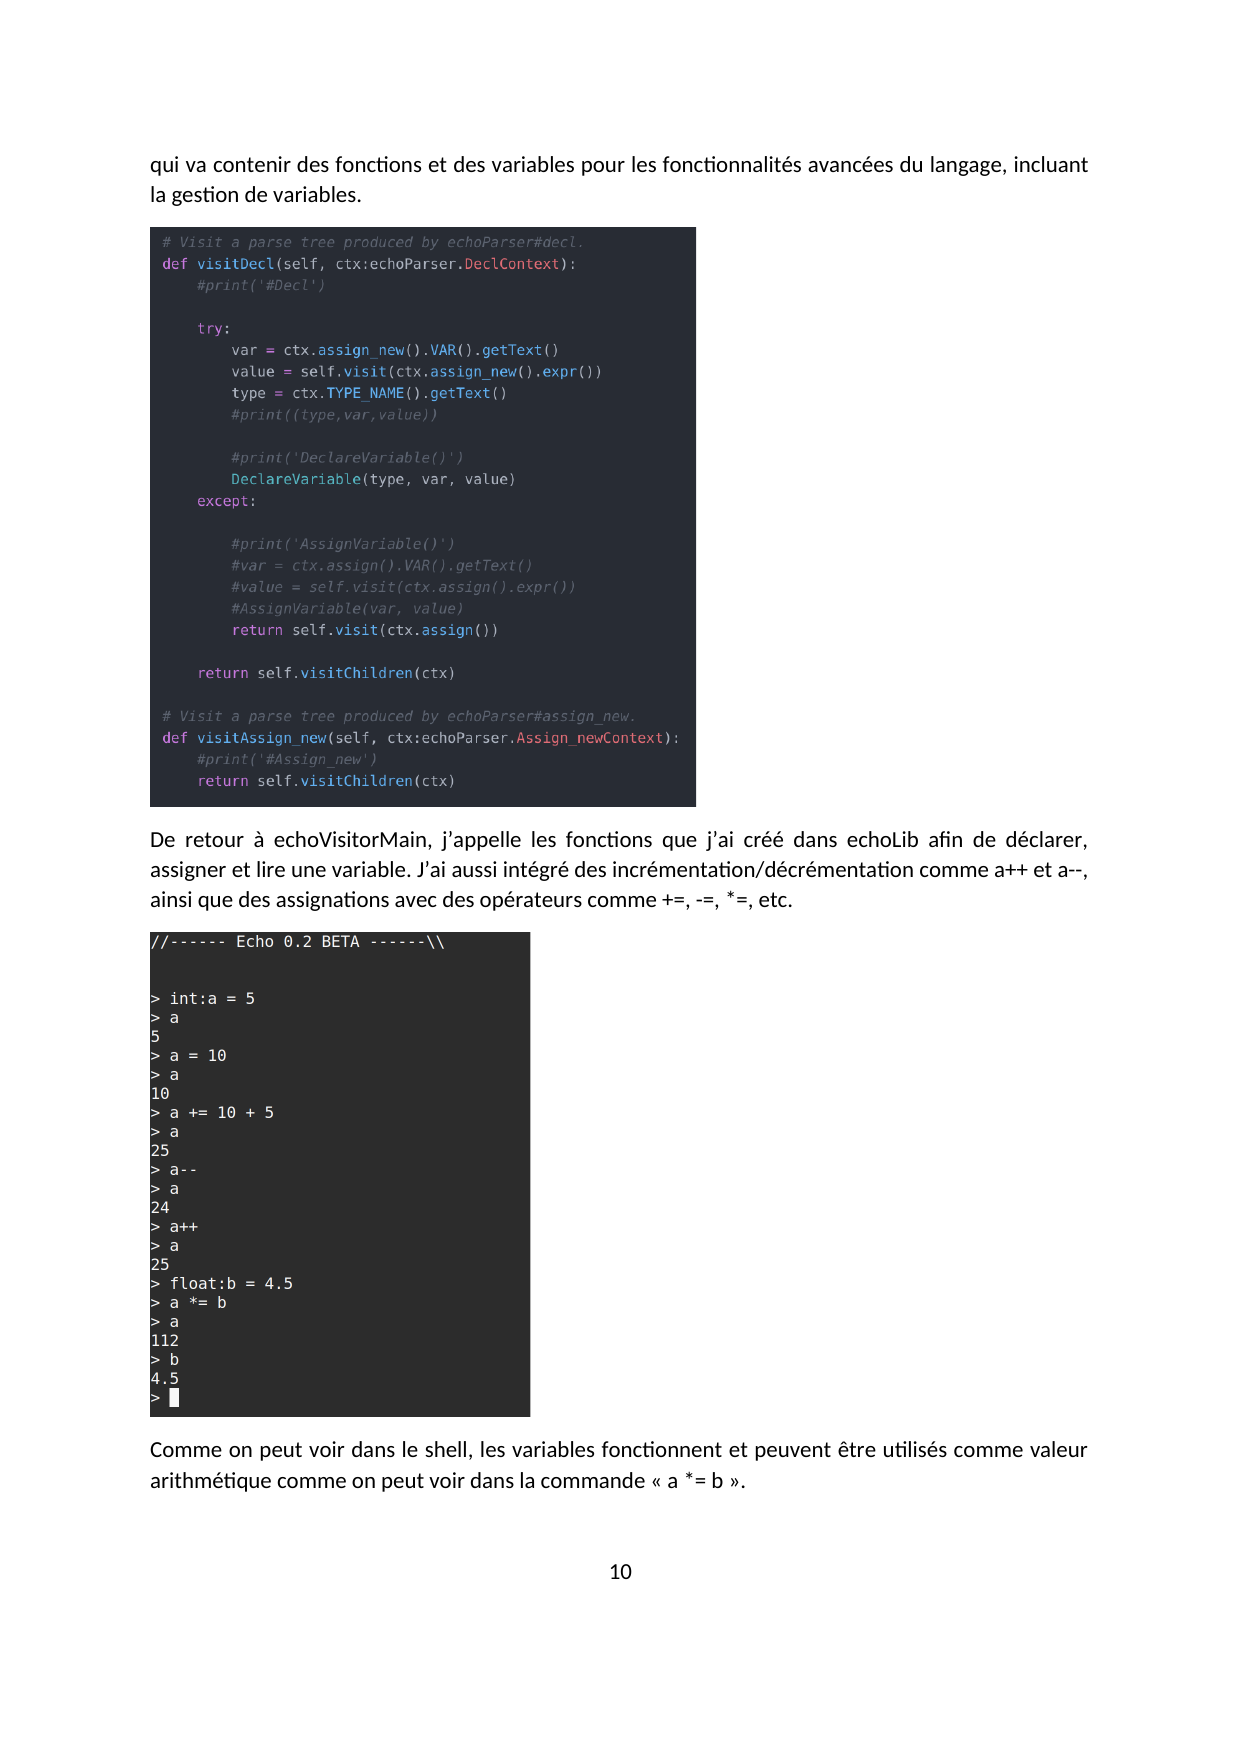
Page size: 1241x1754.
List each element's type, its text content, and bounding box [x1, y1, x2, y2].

picture [150, 227, 697, 807]
text De retour à echoVisitorMain, j’appelle les fonctions que j’ai créé dans echoLib afin de déclarer, assigner et lire une variable. J’ai aussi intégré des incrémentation/décrémentation comme a++ et a--, ainsi que des assignations avec des opérateurs comme +=, -=, *=, etc. [150, 825, 1090, 913]
picture [150, 932, 531, 1417]
